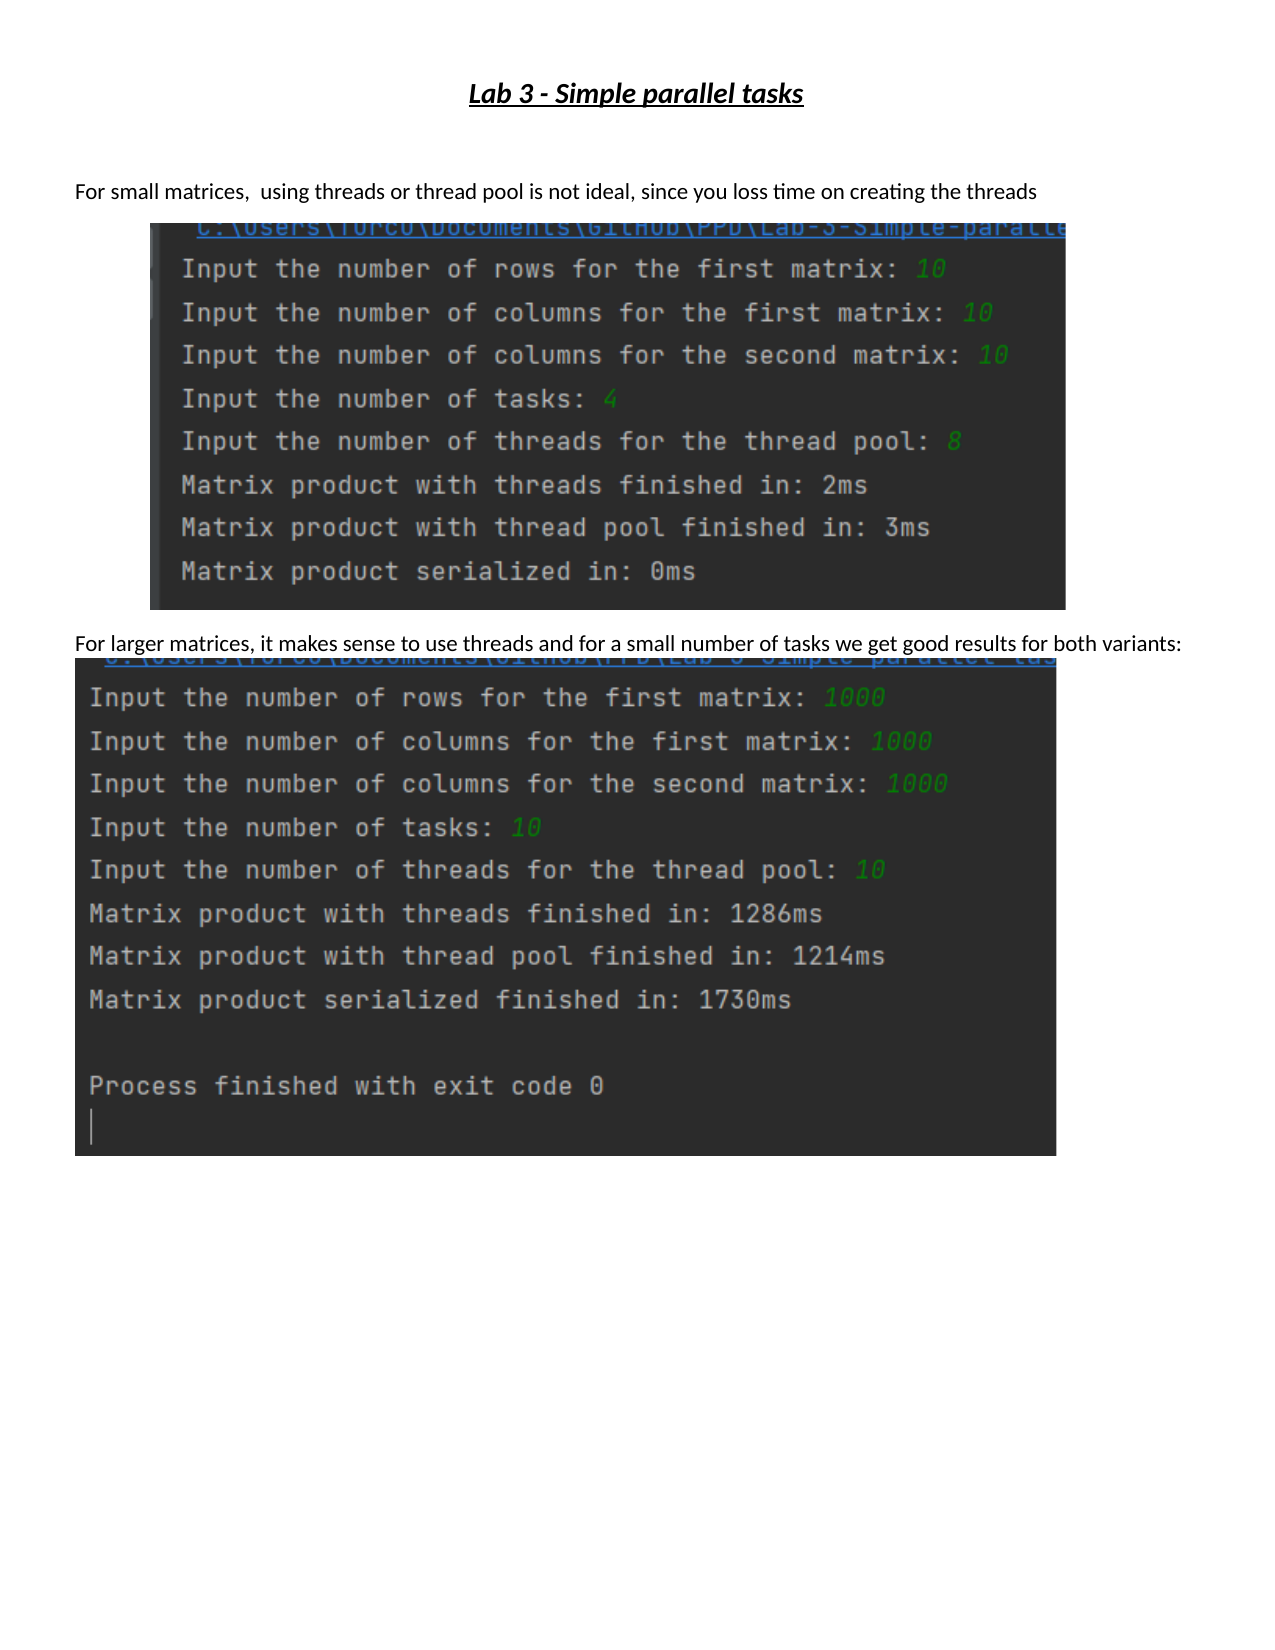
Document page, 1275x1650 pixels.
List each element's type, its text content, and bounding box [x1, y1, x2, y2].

text Lab 3 - Simple parallel tasks [75, 75, 1200, 111]
picture [150, 223, 1066, 610]
picture [75, 658, 1057, 1156]
text For small matrices, using threads or thread pool is not ideal, since you loss time on creating the threads [75, 177, 1200, 205]
